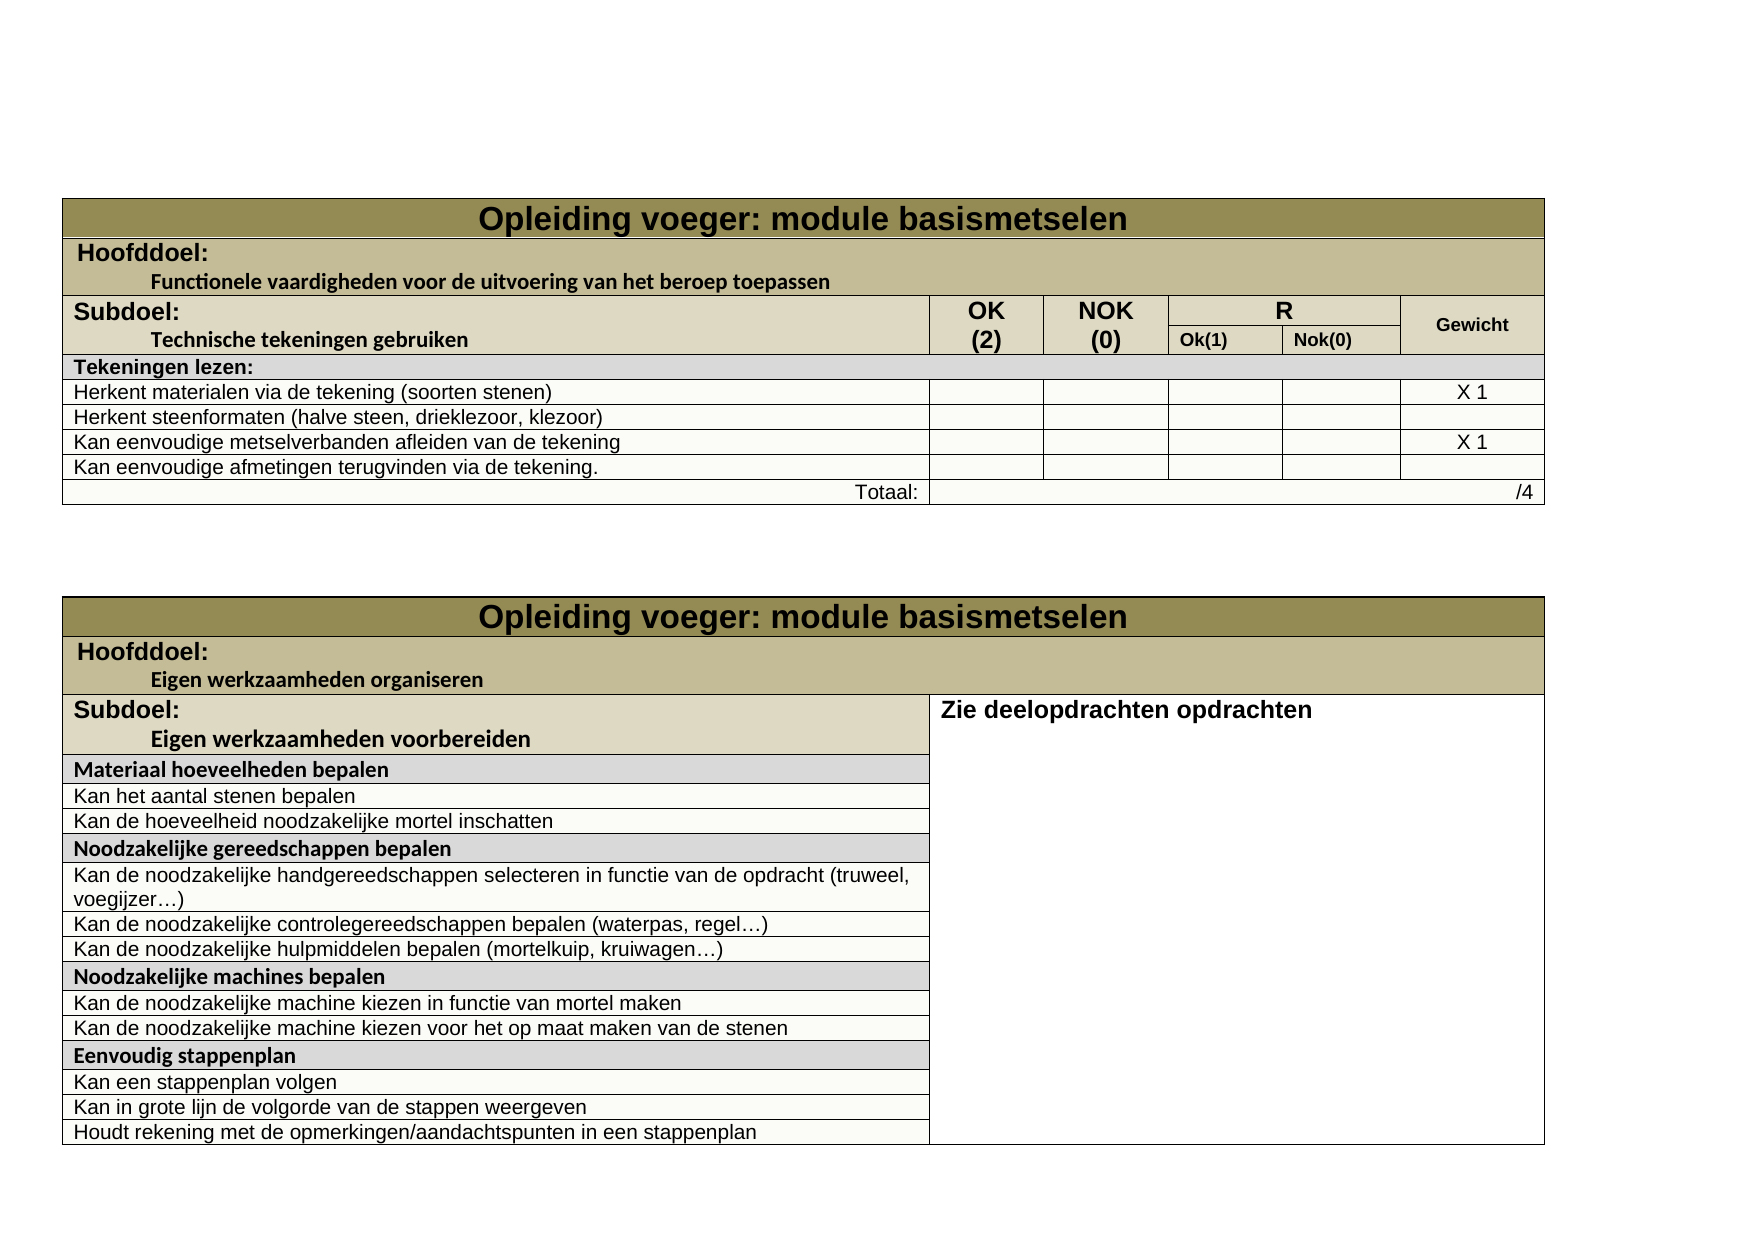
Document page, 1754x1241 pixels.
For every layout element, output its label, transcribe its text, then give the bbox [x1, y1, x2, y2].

table_cell [1169, 430, 1282, 454]
table_cell NOK (0) [1044, 296, 1168, 354]
table_cell Noodzakelijke machines bepalen [63, 962, 929, 990]
table_cell [1283, 380, 1400, 404]
table_cell [1283, 405, 1400, 429]
table_cell Kan de noodzakelijke hulpmiddelen bepalen (mortelkuip, kruiwagen…) [63, 937, 929, 961]
table_cell Hoofddoel: Eigen werkzaamheden organiseren [63, 637, 1544, 694]
table_cell Hoofddoel: Functionele vaardigheden voor de uitvoering van het beroep toepassen [63, 239, 1544, 295]
table_cell Kan het aantal stenen bepalen [63, 784, 929, 808]
table_cell Eenvoudig stappenplan [63, 1041, 929, 1069]
table_cell [1044, 430, 1168, 454]
table_cell [930, 380, 1043, 404]
table_cell [1169, 455, 1282, 479]
table_cell X 1 [1401, 380, 1544, 404]
table_cell Kan de noodzakelijke machine kiezen voor het op maat maken van de stenen [63, 1016, 929, 1040]
table_cell [930, 430, 1043, 454]
table_cell Subdoel: Technische tekeningen gebruiken [63, 296, 929, 354]
table_cell Kan eenvoudige afmetingen terugvinden via de tekening. [63, 455, 929, 479]
table_cell Totaal: [63, 480, 929, 504]
table_cell Herkent materialen via de tekening (soorten stenen) [63, 380, 929, 404]
table_cell Noodzakelijke gereedschappen bepalen [63, 834, 929, 862]
table_cell [1044, 380, 1168, 404]
table_cell Herkent steenformaten (halve steen, drieklezoor, klezoor) [63, 405, 929, 429]
table_cell R [1169, 296, 1400, 325]
table_cell [1169, 405, 1282, 429]
table_cell Houdt rekening met de opmerkingen/aandachtspunten in een stappenplan [63, 1120, 929, 1144]
table_cell [1283, 430, 1400, 454]
table_cell Nok(0) [1283, 326, 1400, 354]
table_cell Materiaal hoeveelheden bepalen [63, 755, 929, 783]
table_cell OK (2) [930, 296, 1043, 354]
table_cell /4 [930, 480, 1544, 504]
table_cell [930, 405, 1043, 429]
table_cell [1401, 455, 1544, 479]
table_cell Zie deelopdrachten opdrachten [930, 695, 1544, 1144]
table_cell Kan eenvoudige metselverbanden afleiden van de tekening [63, 430, 929, 454]
table_header Opleiding voeger: module basismetselen [63, 199, 1544, 237]
table_cell Kan in grote lijn de volgorde van de stappen weergeven [63, 1095, 929, 1119]
table_cell Kan de noodzakelijke handgereedschappen selecteren in functie van de opdracht (truweel, voegijzer…) [63, 863, 929, 911]
table_cell Kan de hoeveelheid noodzakelijke mortel inschatten [63, 809, 929, 833]
table_cell Ok(1) [1169, 326, 1282, 354]
table_cell Kan de noodzakelijke machine kiezen in functie van mortel maken [63, 991, 929, 1015]
table_header Opleiding voeger: module basismetselen [63, 598, 1544, 636]
table_cell [1169, 380, 1282, 404]
table_cell Subdoel: Eigen werkzaamheden voorbereiden [63, 695, 929, 754]
table_cell [1044, 455, 1168, 479]
table_cell Gewicht [1401, 296, 1544, 354]
table_cell Kan de noodzakelijke controlegereedschappen bepalen (waterpas, regel…) [63, 912, 929, 936]
table_cell Kan een stappenplan volgen [63, 1070, 929, 1094]
table_cell X 1 [1401, 430, 1544, 454]
table_cell [1283, 455, 1400, 479]
table_cell Tekeningen lezen: [63, 355, 1544, 379]
table_cell [1044, 405, 1168, 429]
table_cell [1401, 405, 1544, 429]
table_cell [930, 455, 1043, 479]
